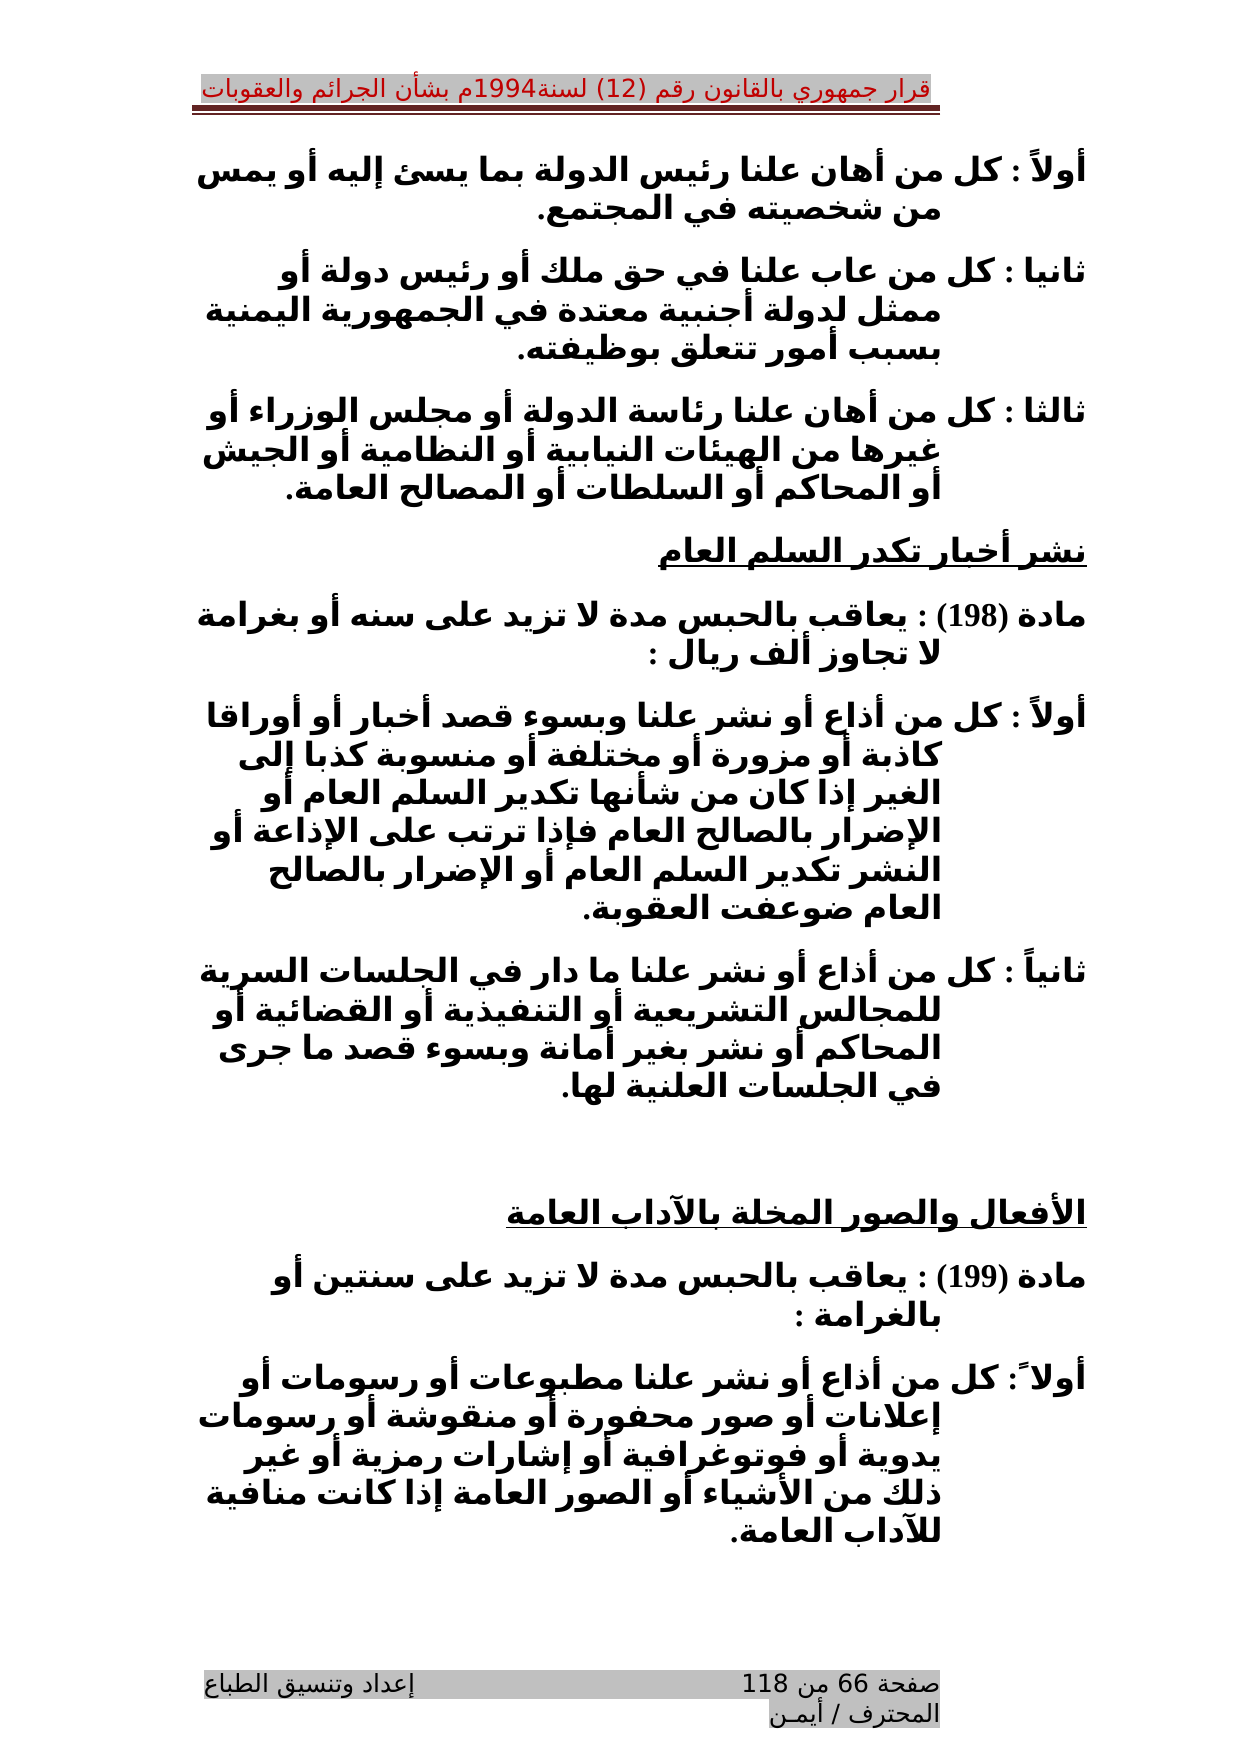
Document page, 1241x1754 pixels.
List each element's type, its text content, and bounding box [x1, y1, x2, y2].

text أولا ً: كل من أذاع أو نشر علنا مطبوعات أو رسومات أو إعلانات أو صور محفورة أو منقوشة أو رسومات يدوية أو فوتوغرافية أو إشارات رمزية أو غير ذلك من الأشياء أو الصور العامة إذا كانت منافية للآداب العامة. [192, 1358, 1087, 1550]
text نشر أخبار تكدر السلم العام [192, 532, 1087, 570]
text أولاً : كل من أذاع أو نشر علنا وبسوء قصد أخبار أو أوراقا كاذبة أو مزورة أو مختلفة أو منسوبة كذبا إلى الغير إذا كان من شأنها تكدير السلم العام أو الإضرار بالصالح العام فإذا ترتب على الإذاعة أو النشر تكدير السلم العام أو الإضرار بالصالح العام ضوعفت العقوبة. [192, 697, 1087, 927]
text ثانيا : كل من عاب علنا في حق ملك أو رئيس دولة أو ممثل لدولة أجنبية معتدة في الجمهورية اليمنية بسبب أمور تتعلق بوظيفته. [192, 252, 1087, 367]
text ثالثا : كل من أهان علنا رئاسة الدولة أو مجلس الوزراء أو غيرها من الهيئات النيابية أو النظامية أو الجيش أو المحاكم أو السلطات أو المصالح العامة. [192, 392, 1087, 507]
text الأفعال والصور المخلة بالآداب العامة [192, 1193, 1087, 1232]
text أولاً : كل من أهان علنا رئيس الدولة بما يسئ إليه أو يمس من شخصيته في المجتمع. [192, 150, 1087, 227]
text ثانياً : كل من أذاع أو نشر علنا ما دار في الجلسات السرية للمجالس التشريعية أو التنفيذية أو القضائية أو المحاكم أو نشر بغير أمانة وبسوء قصد ما جرى في الجلسات العلنية لها. [192, 952, 1087, 1105]
text مادة (198) : يعاقب بالحبس مدة لا تزيد على سنه أو بغرامة لا تجاوز ألف ريال : [192, 595, 1087, 672]
text مادة (199) : يعاقب بالحبس مدة لا تزيد على سنتين أو بالغرامة : [192, 1257, 1087, 1333]
